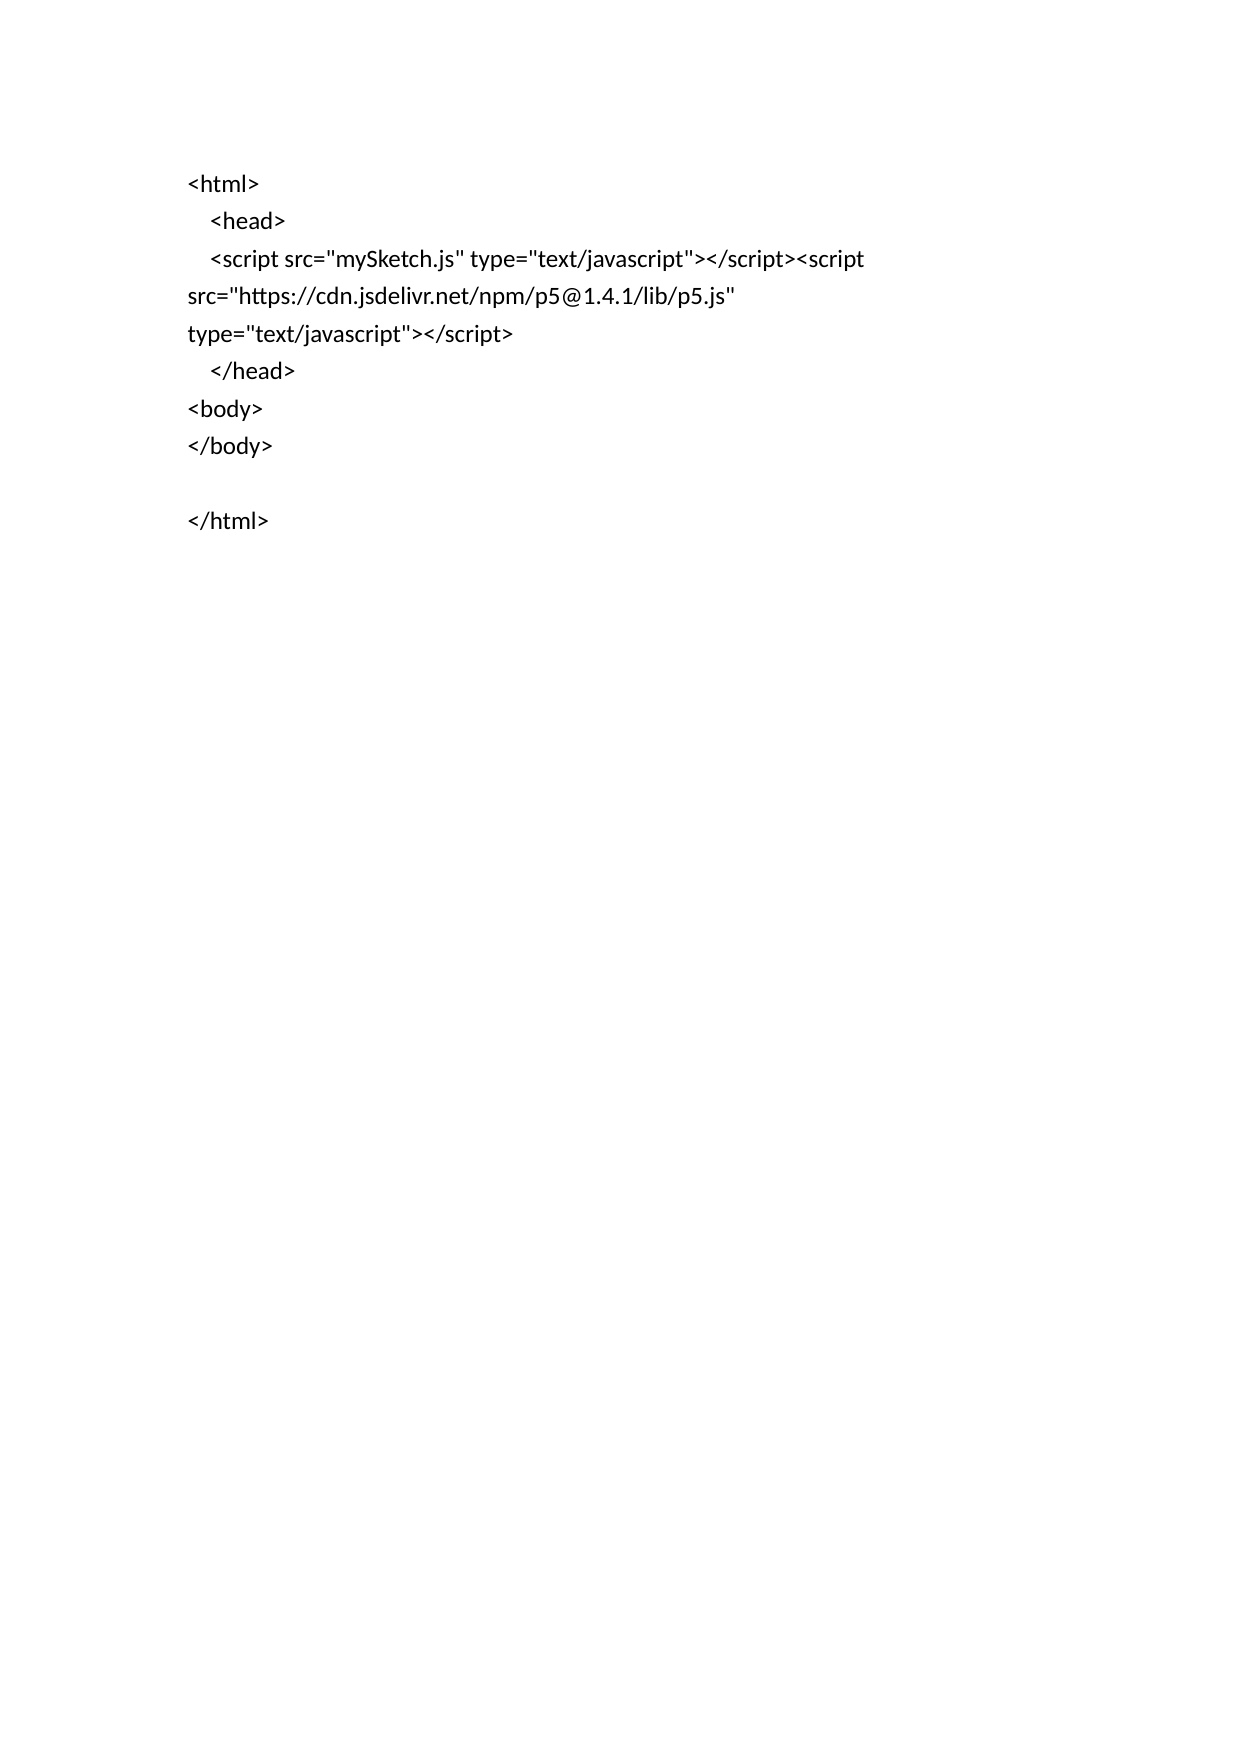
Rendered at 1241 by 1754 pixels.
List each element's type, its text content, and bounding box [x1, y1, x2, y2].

text <head> [187, 202, 1053, 239]
text <script src="mySketch.js" type="text/javascript"></script><script src="https://cdn.jsdelivr.net/npm/p5@1.4.1/lib/p5.js" type="text/javascript"></script> [187, 239, 1053, 352]
text <body> [187, 389, 1053, 427]
text </body> [187, 427, 1053, 464]
text </head> [187, 352, 1053, 389]
text </html> [187, 502, 1053, 539]
text <html> [187, 164, 1053, 202]
